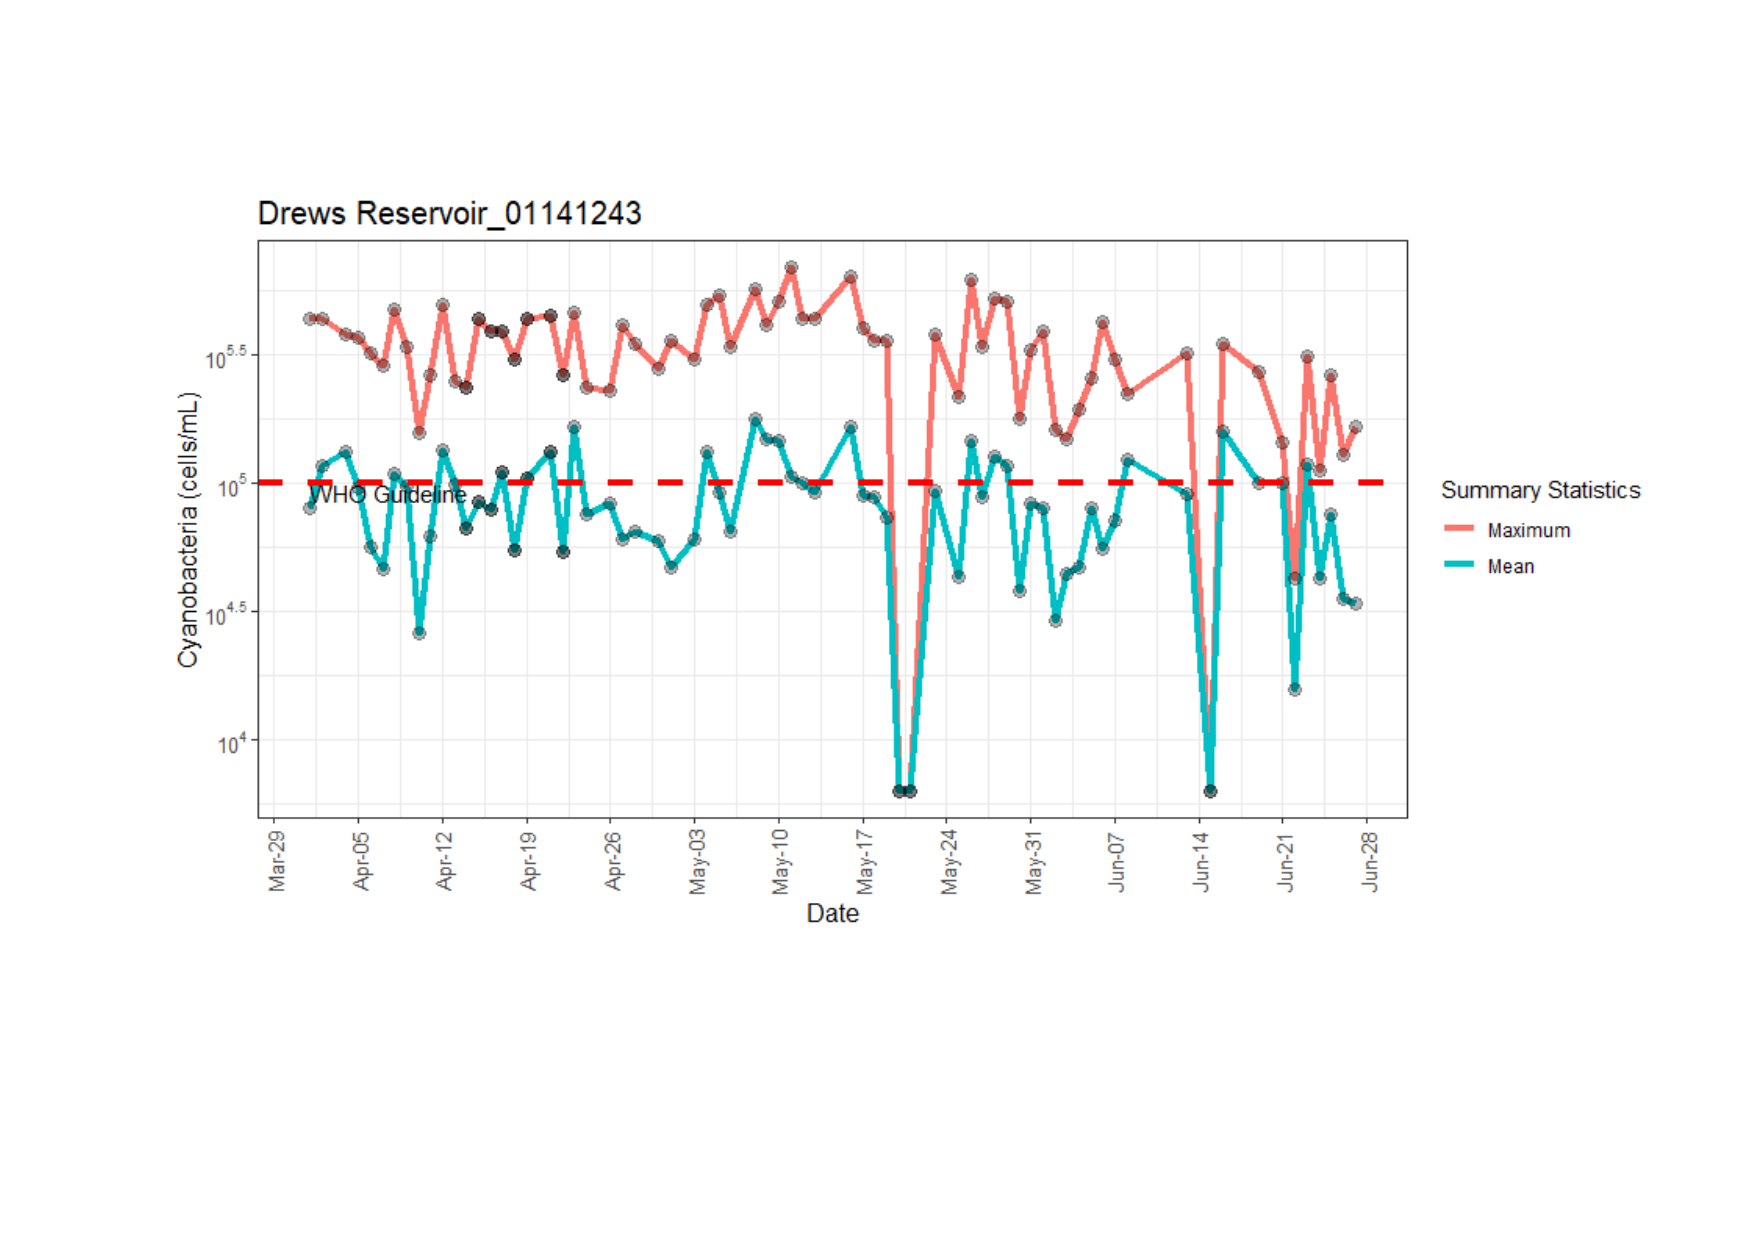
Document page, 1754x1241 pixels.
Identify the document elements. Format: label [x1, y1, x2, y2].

picture [164, 187, 1665, 938]
